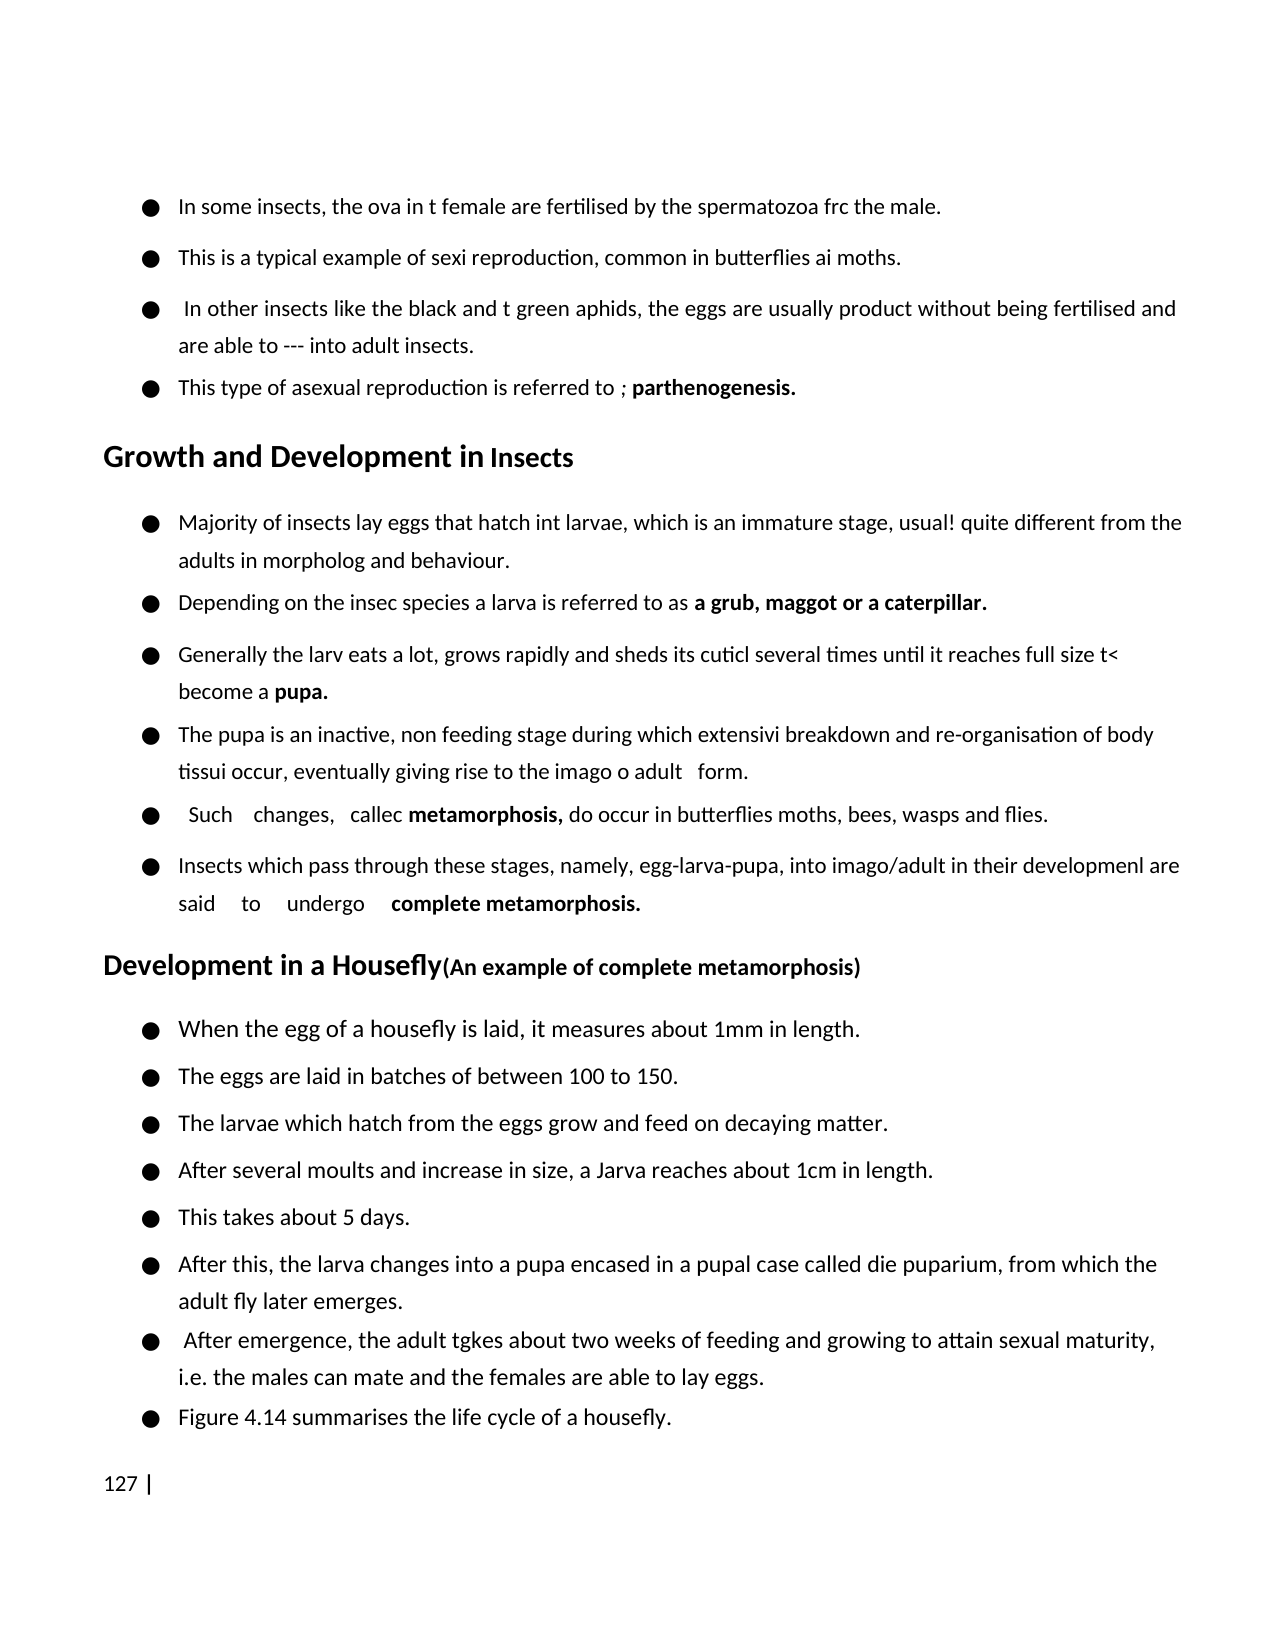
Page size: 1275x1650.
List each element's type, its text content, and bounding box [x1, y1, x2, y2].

list The pupa is an inactive, non feeding stage during which extensivi breakdown and re-organisation of body tissui occur, eventually giving rise to the imago o adult form. [141, 708, 1191, 785]
list Figure 4.14 summarises the life cycle of a housefly. [141, 1391, 1191, 1438]
list Majority of insects lay eggs that hatch int larvae, which is an immature stage, usual! quite different from the adults in morpholog and behaviour. [141, 497, 1191, 574]
list Depending on the insec species a larva is referred to as a grub, maggot or a caterpillar. [141, 577, 1191, 624]
list This is a typical example of sexi reproduction, common in butterflies ai moths. [141, 231, 1179, 278]
list Generally the larv eats a lot, grows rapidly and sheds its cuticl several times until it reaches full size t< become a pupa. [141, 628, 1191, 705]
list In other insects like the black and t green aphids, the eggs are usually product without being fertilised and are able to --- into adult insects. [141, 282, 1179, 359]
list Such changes, callec metamorphosis, do occur in butterflies moths, bees, wasps and flies. [141, 788, 1191, 835]
list After several moults and increase in size, a Jarva reaches about 1cm in length. [141, 1145, 1191, 1192]
list When the egg of a housefly is laid, it measures about 1mm in length. [141, 1004, 1191, 1051]
text Development in a Housefly(An example of complete metamorphosis) [103, 946, 1191, 983]
list The eggs are laid in batches of between 100 to 150. [141, 1051, 1191, 1098]
list After this, the larva changes into a pupa encased in a pupal case called die puparium, from which the adult fly later emerges. [141, 1239, 1191, 1315]
list After emergence, the adult tgkes about two weeks of feeding and growing to attain sexual maturity, i.e. the males can mate and the females are able to lay eggs. [141, 1315, 1191, 1391]
list This type of asexual reproduction is referred to ; parthenogenesis. [141, 362, 1179, 408]
list This takes about 5 days. [141, 1192, 1191, 1239]
text Growth and Development in Insects [103, 436, 1191, 476]
list The larvae which hatch from the eggs grow and feed on decaying matter. [141, 1098, 1191, 1145]
list In some insects, the ova in t female are fertilised by the spermatozoa frc the male. [141, 181, 1179, 228]
list Insects which pass through these stages, namely, egg-larva-pupa, into imago/adult in their developmenl are said to undergo complete metamorphosis. [141, 840, 1191, 917]
